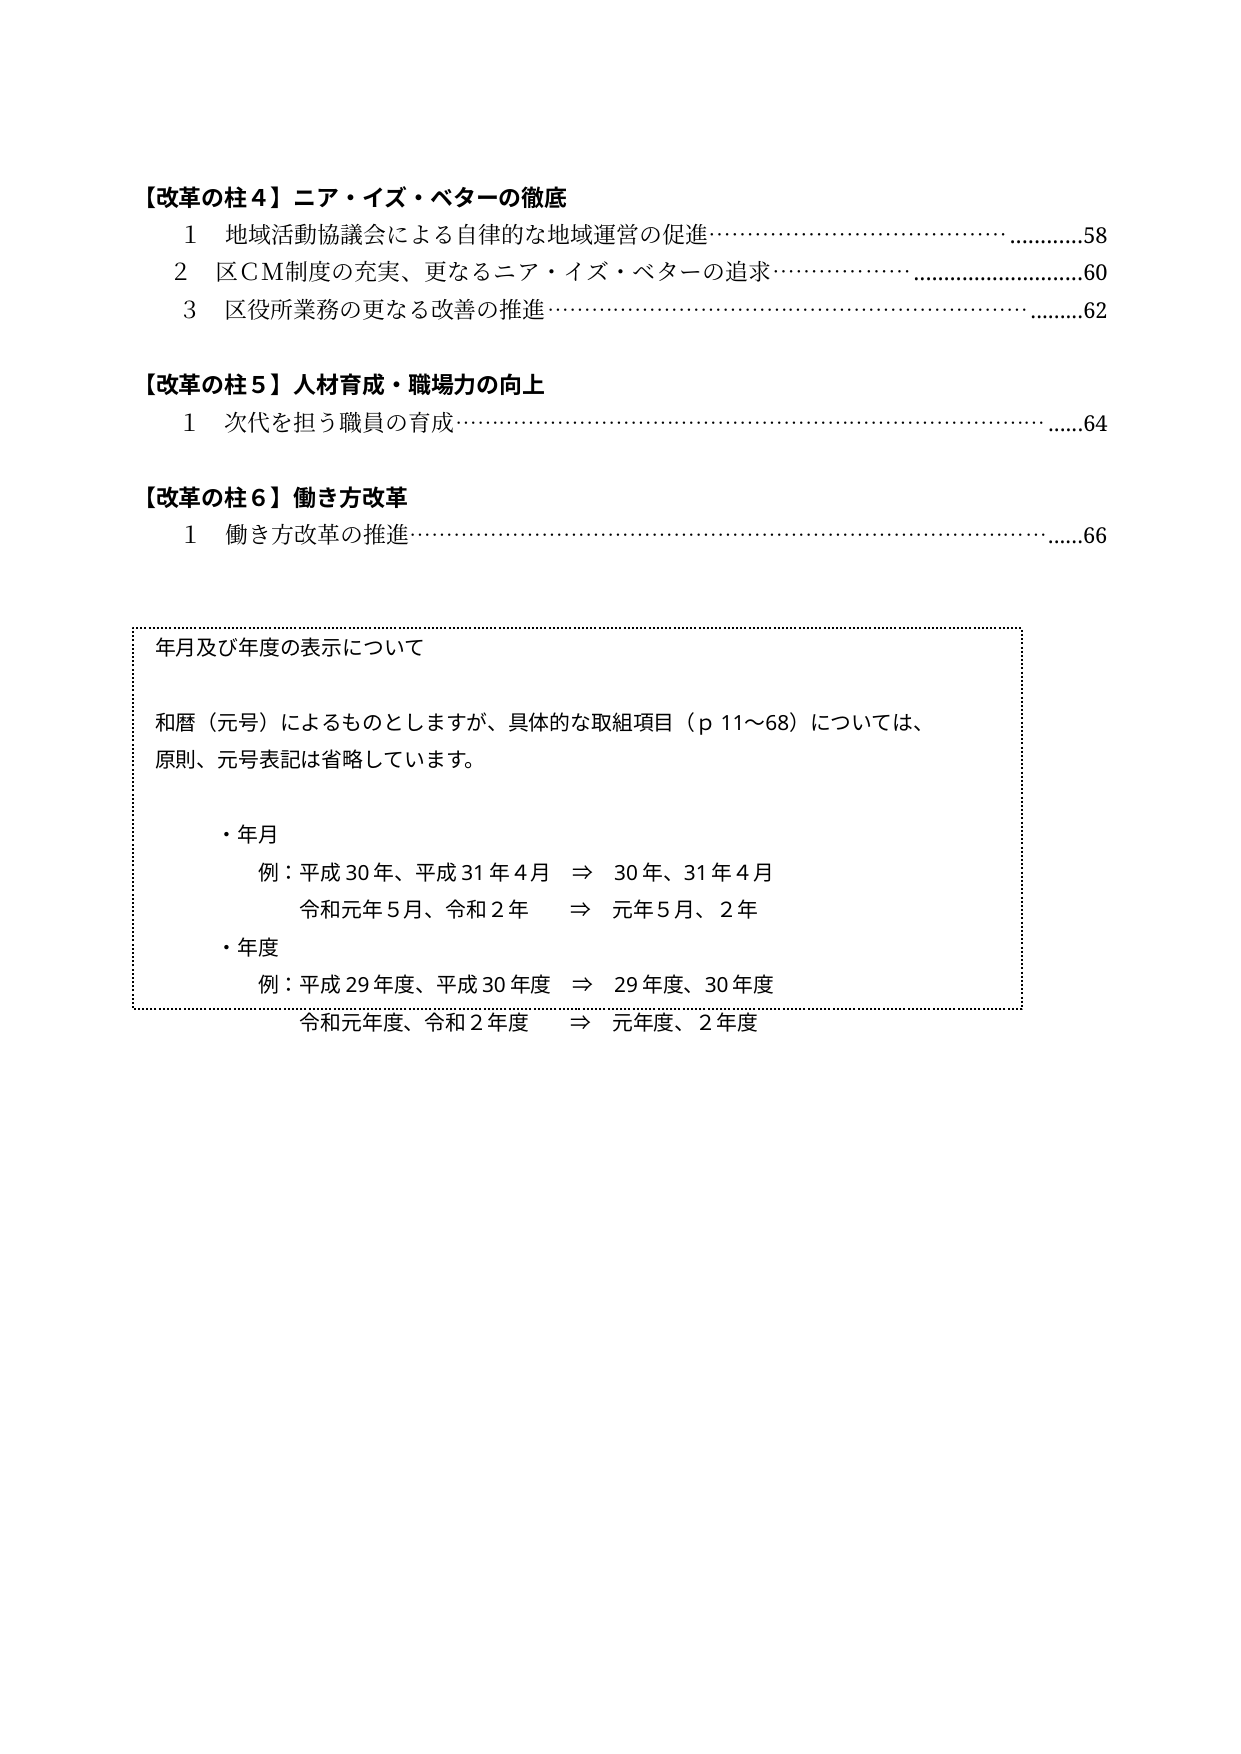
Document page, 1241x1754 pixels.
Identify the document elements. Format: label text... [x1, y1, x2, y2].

text １ 地域活動協議会による自律的な地域運営の促進…………………………………............58 [133, 215, 1107, 252]
text 【改革の柱６】働き方改革 [133, 477, 1107, 515]
text 年月及び年度の表示について [155, 627, 1107, 665]
text ２ 区ＣＭ制度の充実、更なるニア・イズ・ベターの追求………………..………………….....60 [133, 252, 1107, 290]
text 令和元年度、令和２年度 ⇒ 元年度、２年度 [133, 1002, 1107, 1040]
text 例：平成30年、平成31年４月 ⇒ 30年、31年４月 [133, 852, 1107, 890]
text １ 働き方改革の推進……………………………………………………………………………......66 [133, 515, 1107, 552]
text ３ 区役所業務の更なる改善の推進………………………………………………………….........62 [133, 290, 1107, 327]
text 【改革の柱４】ニア・イズ・ベターの徹底 [133, 177, 1107, 215]
text ・年月 [133, 815, 1107, 852]
text 【改革の柱５】人材育成・職場力の向上 [133, 365, 1107, 402]
text 令和元年５月、令和２年 ⇒ 元年５月、２年 [133, 890, 1107, 927]
text 例：平成29年度、平成30年度 ⇒ 29年度、30年度 [133, 965, 1107, 1002]
text ・年度 [133, 927, 1107, 965]
text １ 次代を担う職員の育成………………………………………………………………………......64 [133, 402, 1107, 440]
text 原則、元号表記は省略しています。 [155, 740, 1107, 777]
text 和暦（元号）によるものとしますが、具体的な取組項目（ｐ11～68）については、 [155, 702, 1107, 740]
